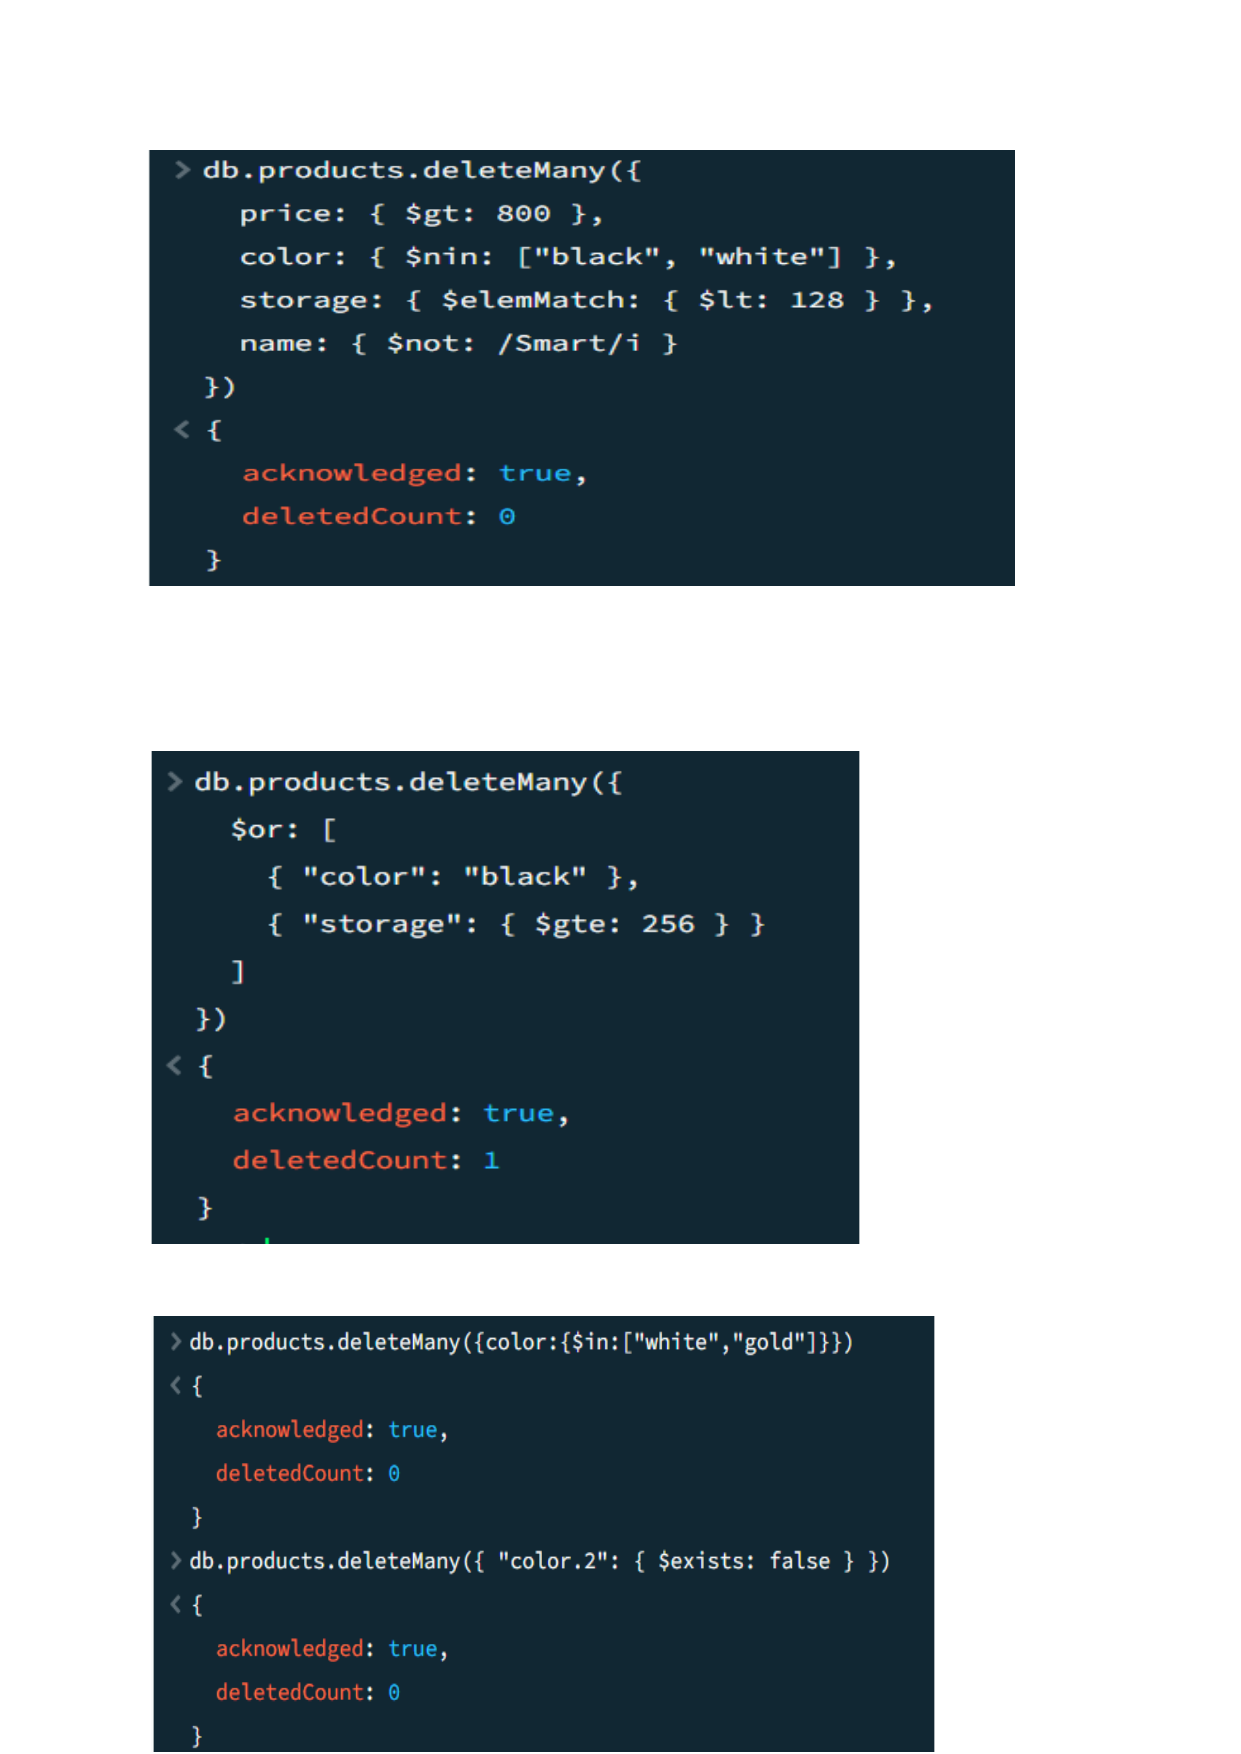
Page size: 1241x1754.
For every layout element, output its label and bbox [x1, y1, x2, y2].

picture [146, 150, 1015, 584]
picture [150, 751, 859, 1243]
picture [150, 1316, 935, 1752]
